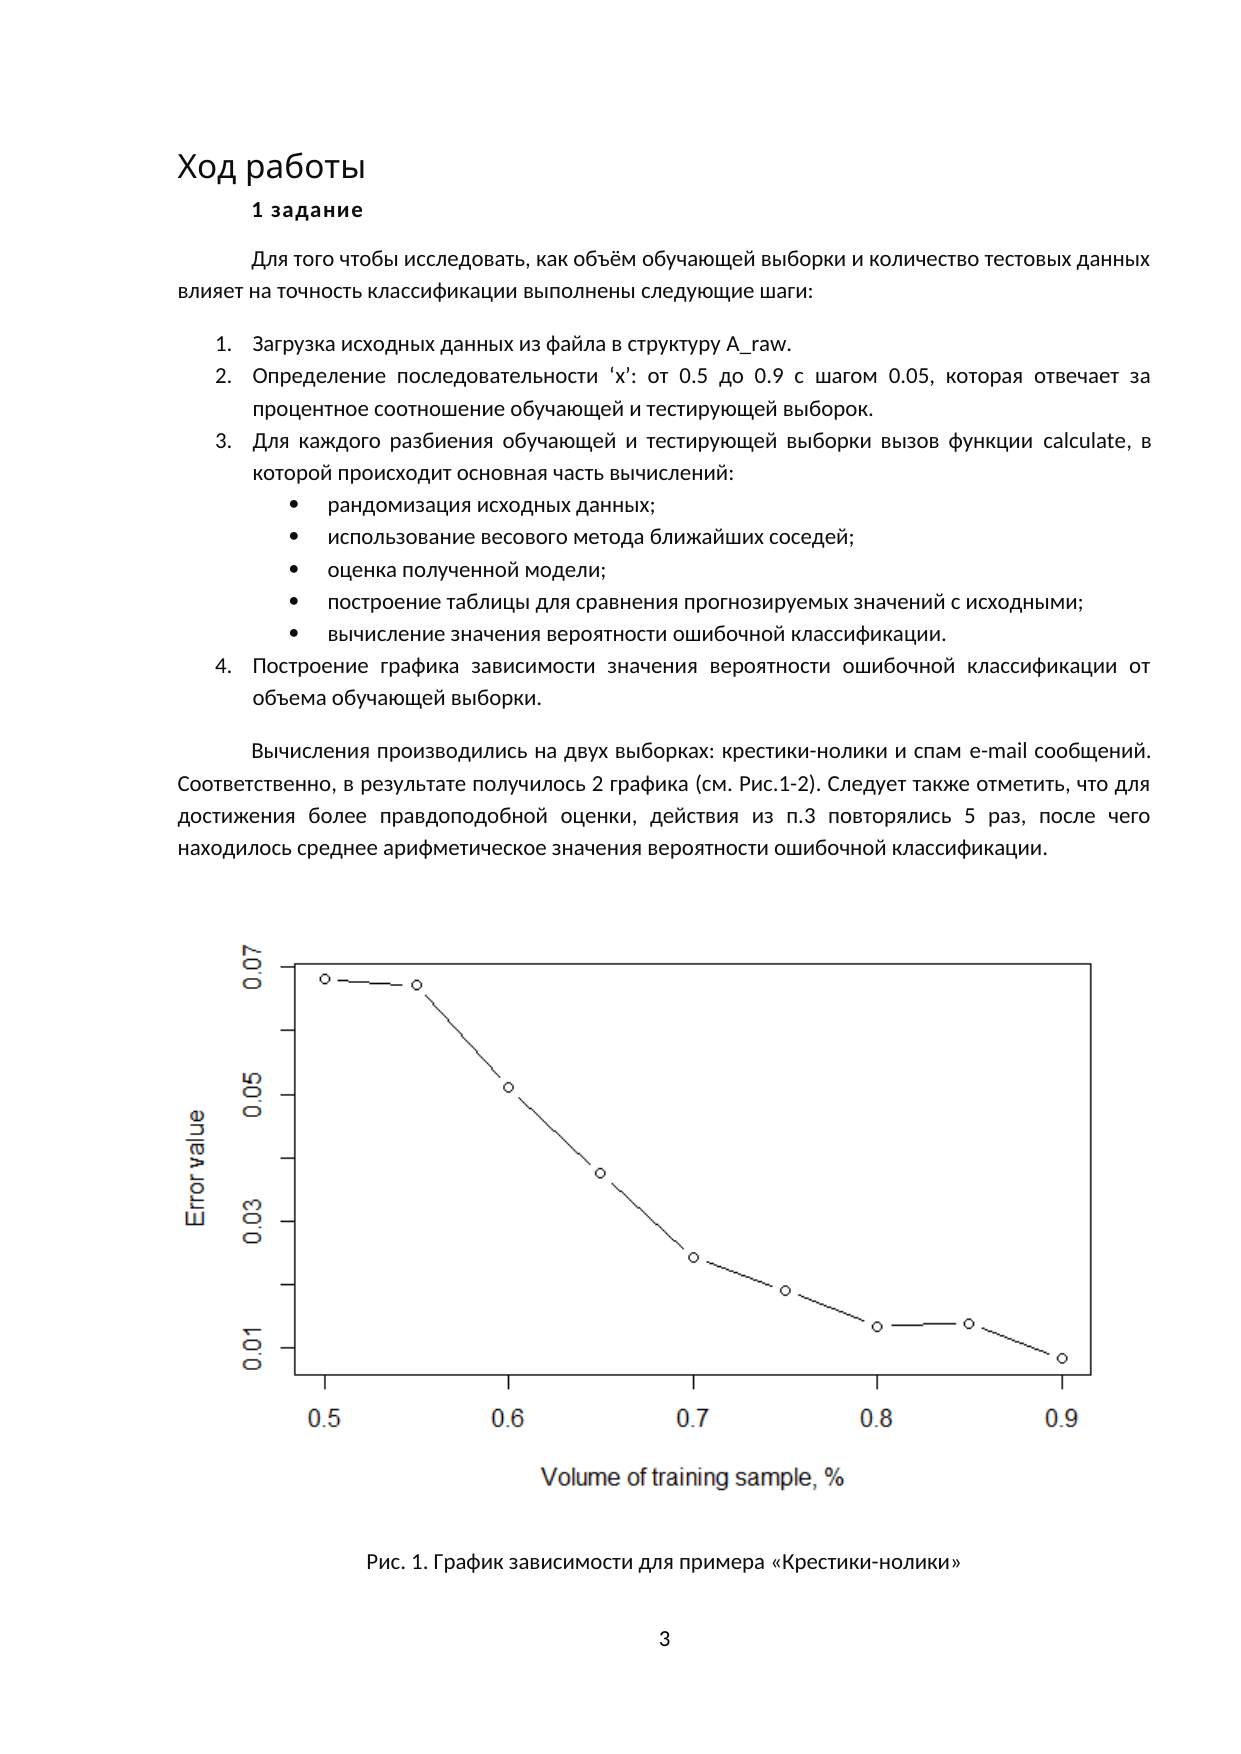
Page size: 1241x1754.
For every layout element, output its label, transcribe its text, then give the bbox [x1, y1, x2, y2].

list Определение последовательности ‘x’: от 0.5 до 0.9 с шагом 0.05, которая отвечает за процентное соотношение обучающей и тестирующей выборок. [215, 362, 1152, 422]
text Рис. 1. График зависимости для примера «Крестики-нолики» [177, 1547, 1152, 1575]
list Построение графика зависимости значения вероятности ошибочной классификации от объема обучающей выборки. [215, 651, 1152, 711]
subtitle 1 задание [177, 195, 1152, 223]
list Загрузка исходных данных из файла в структуру A_raw. [215, 329, 1152, 357]
picture [177, 939, 1152, 1522]
list Для каждого разбиения обучающей и тестирующей выборки вызов функции calculate, в которой происходит основная часть вычислений: [215, 426, 1152, 486]
text Для того чтобы исследовать, как объём обучающей выборки и количество тестовых данных влияет на точность классификации выполнены следующие шаги: [177, 244, 1152, 304]
list вычисление значения вероятности ошибочной классификации. [290, 619, 1152, 647]
text Вычисления производились на двух выборках: крестики-нолики и спам e-mail сообщений. Соответственно, в результате получилось 2 графика (см. Рис.1-2). Следует также отметить, что для достижения более правдоподобной оценки, действия из п.3 повторялись 5 раз, после чего находилось среднее арифметическое значения вероятности ошибочной классификации. [177, 736, 1152, 861]
list построение таблицы для сравнения прогнозируемых значений с исходными; [290, 587, 1152, 615]
subtitle Ход работы [177, 143, 1152, 188]
list рандомизация исходных данных; [290, 490, 1152, 518]
list использование весового метода ближайших соседей; [290, 522, 1152, 551]
list оценка полученной модели; [290, 555, 1152, 583]
